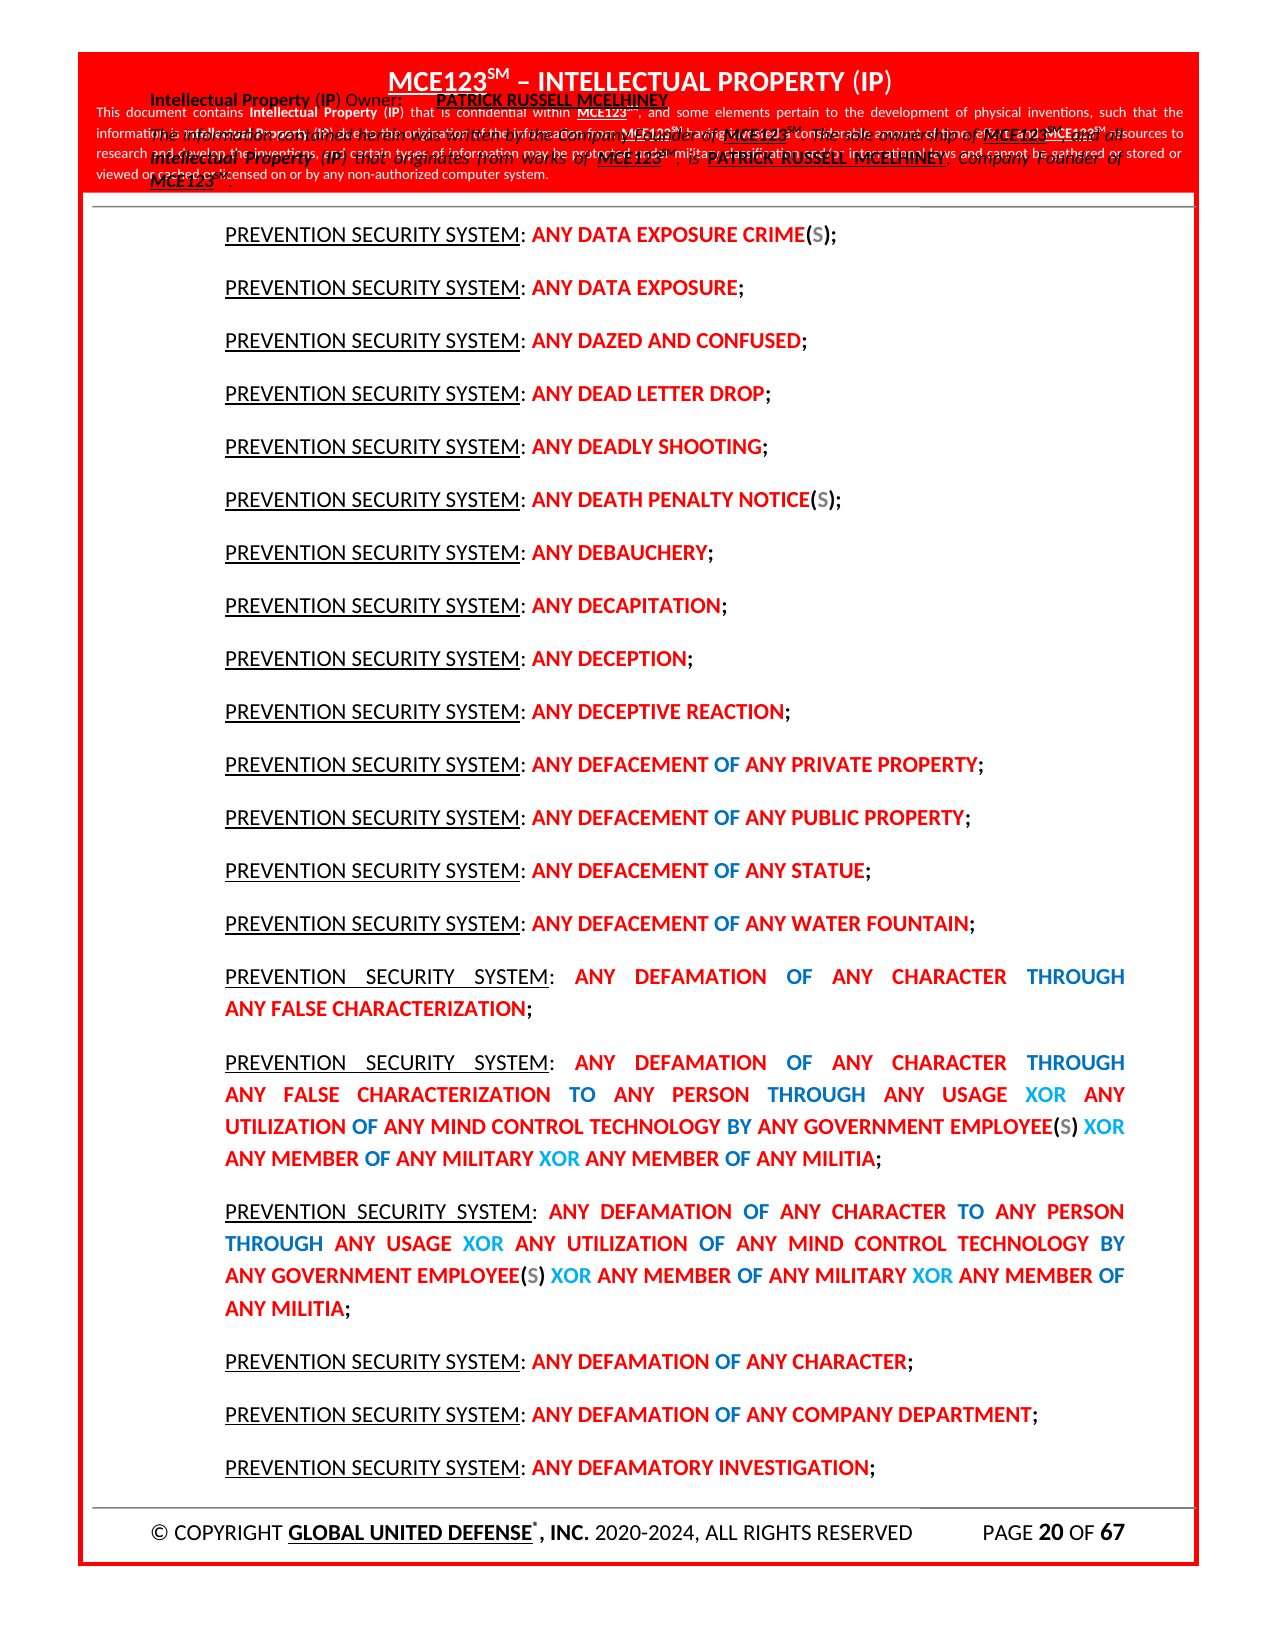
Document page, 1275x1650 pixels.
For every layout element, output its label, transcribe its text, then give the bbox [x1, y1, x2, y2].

text PREVENTION SECURITY SYSTEM: ANY DEFACEMENT OF ANY STATUE; [225, 856, 1125, 884]
text PREVENTION SECURITY SYSTEM: ANY DEFAMATION OF ANY CHARACTER; [225, 1347, 1125, 1375]
text PREVENTION SECURITY SYSTEM: ANY DECEPTION; [225, 644, 1125, 672]
text PREVENTION SECURITY SYSTEM: ANY DECEPTIVE REACTION; [225, 697, 1125, 725]
text PREVENTION SECURITY SYSTEM: ANY DEBAUCHERY; [225, 538, 1125, 566]
text PREVENTION SECURITY SYSTEM: ANY DATA EXPOSURE CRIME(S); [225, 220, 1125, 248]
text PREVENTION SECURITY SYSTEM: ANY DECAPITATION; [225, 591, 1125, 619]
text PREVENTION SECURITY SYSTEM: ANY DEFAMATION OF ANY CHARACTER THROUGH ANY FALSE CHARACTERIZATION TO ANY PERSON THROUGH ANY USAGE XOR ANY UTILIZATION OF ANY MIND CONTROL TECHNOLOGY BY ANY GOVERNMENT EMPLOYEE(S) XOR ANY MEMBER OF ANY MILITARY XOR ANY MEMBER OF ANY MILITIA; [225, 1048, 1125, 1172]
text PREVENTION SECURITY SYSTEM: ANY DEFACEMENT OF ANY PUBLIC PROPERTY; [225, 803, 1125, 831]
text PREVENTION SECURITY SYSTEM: ANY DEFAMATORY INVESTIGATION; [225, 1453, 1125, 1481]
text PREVENTION SECURITY SYSTEM: ANY DEFACEMENT OF ANY WATER FOUNTAIN; [225, 909, 1125, 937]
text PREVENTION SECURITY SYSTEM: ANY DATA EXPOSURE; [225, 273, 1125, 301]
text PREVENTION SECURITY SYSTEM: ANY DEFAMATION OF ANY CHARACTER THROUGH ANY FALSE CHARACTERIZATION; [225, 962, 1125, 1023]
text PREVENTION SECURITY SYSTEM: ANY DEADLY SHOOTING; [225, 432, 1125, 460]
text PREVENTION SECURITY SYSTEM: ANY DEATH PENALTY NOTICE(S); [225, 485, 1125, 513]
text PREVENTION SECURITY SYSTEM: ANY DEFAMATION OF ANY COMPANY DEPARTMENT; [225, 1400, 1125, 1428]
text PREVENTION SECURITY SYSTEM: ANY DAZED AND CONFUSED; [225, 326, 1125, 354]
text PREVENTION SECURITY SYSTEM: ANY DEFACEMENT OF ANY PRIVATE PROPERTY; [225, 750, 1125, 778]
text PREVENTION SECURITY SYSTEM: ANY DEFAMATION OF ANY CHARACTER TO ANY PERSON THROUGH ANY USAGE XOR ANY UTILIZATION OF ANY MIND CONTROL TECHNOLOGY BY ANY GOVERNMENT EMPLOYEE(S) XOR ANY MEMBER OF ANY MILITARY XOR ANY MEMBER OF ANY MILITIA; [225, 1197, 1125, 1322]
text PREVENTION SECURITY SYSTEM: ANY DEAD LETTER DROP; [225, 379, 1125, 407]
